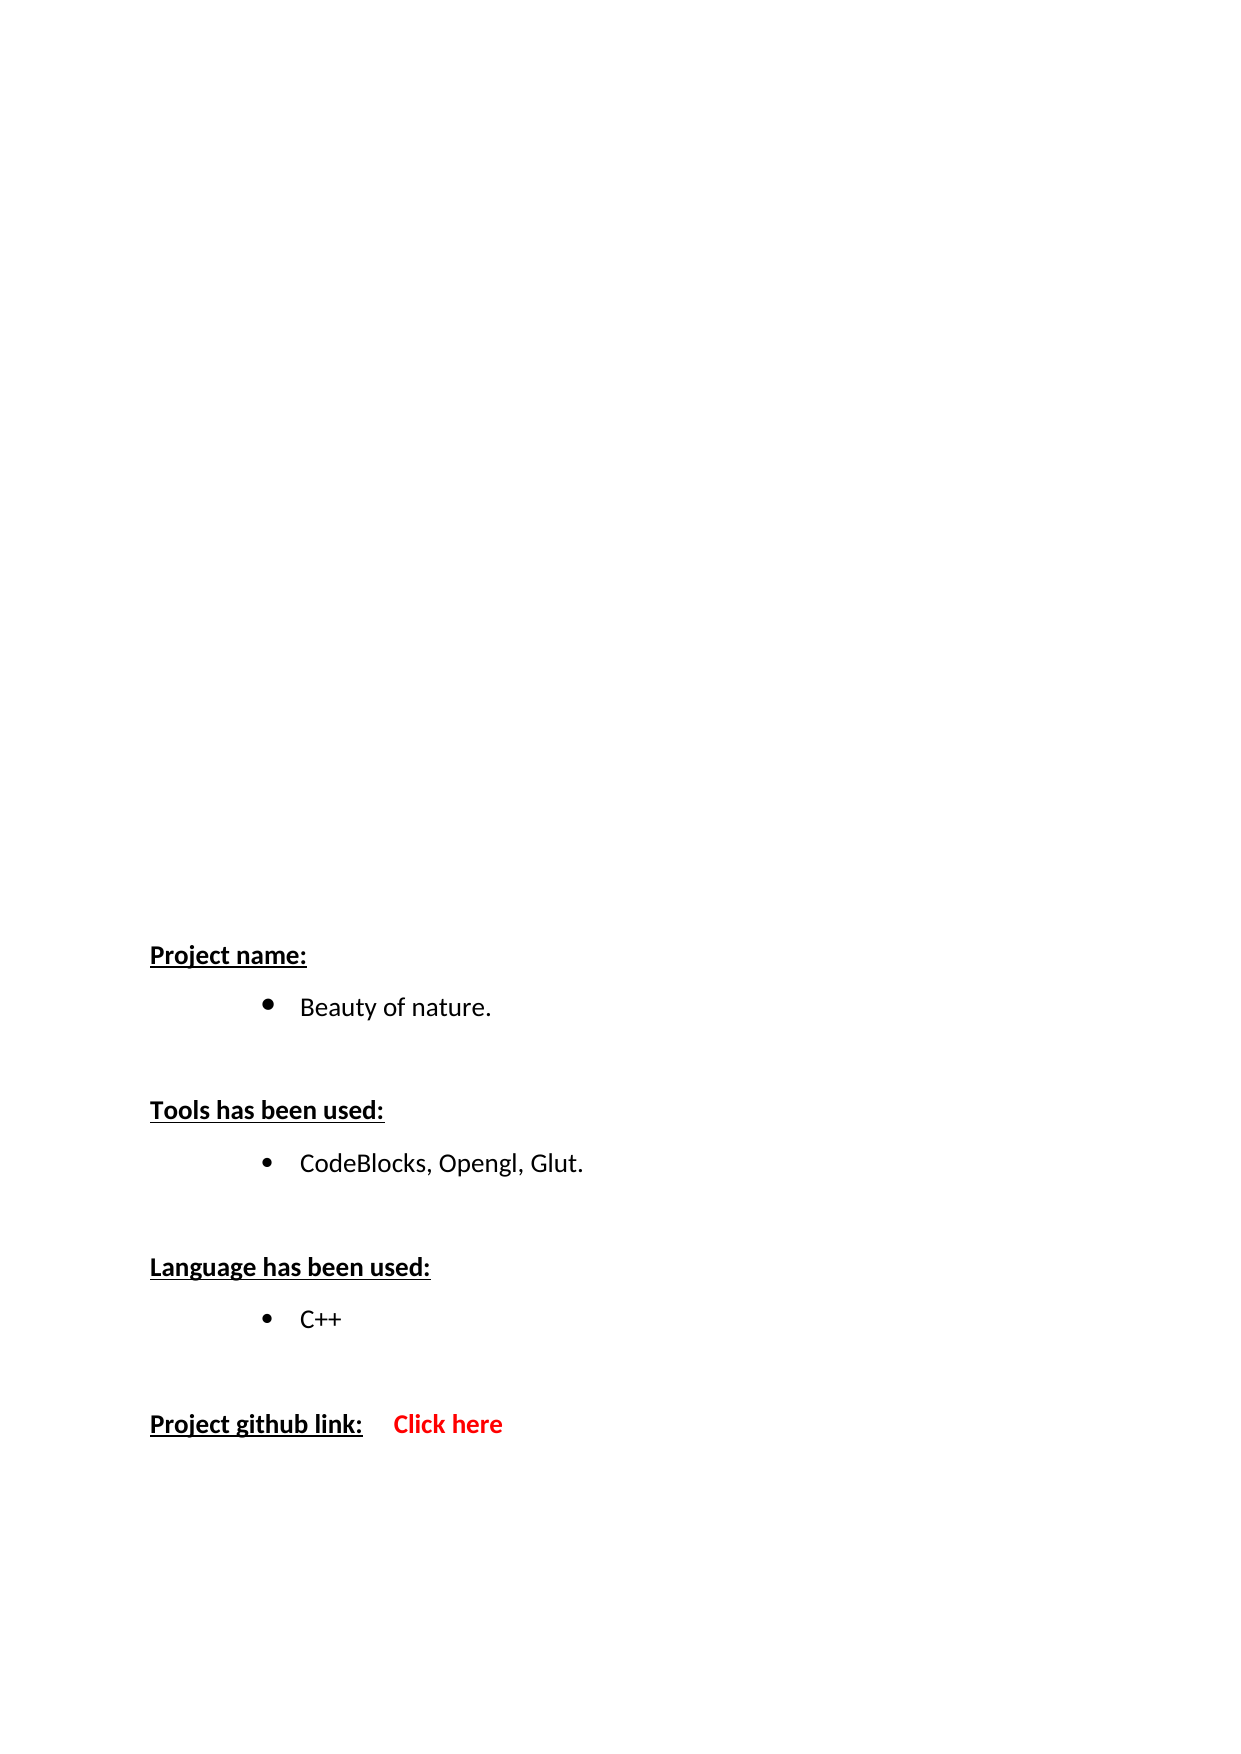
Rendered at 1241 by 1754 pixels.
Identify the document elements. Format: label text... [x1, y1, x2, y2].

text Project name: [150, 938, 1090, 971]
list CodeBlocks, Opengl, Glut. [262, 1146, 1090, 1179]
list Beauty of nature. [262, 990, 1090, 1024]
text Language has been used: [150, 1250, 1090, 1283]
text Project github link: Click here [150, 1407, 1090, 1440]
list C++ [262, 1303, 1090, 1336]
text Tools has been used: [150, 1093, 1090, 1127]
